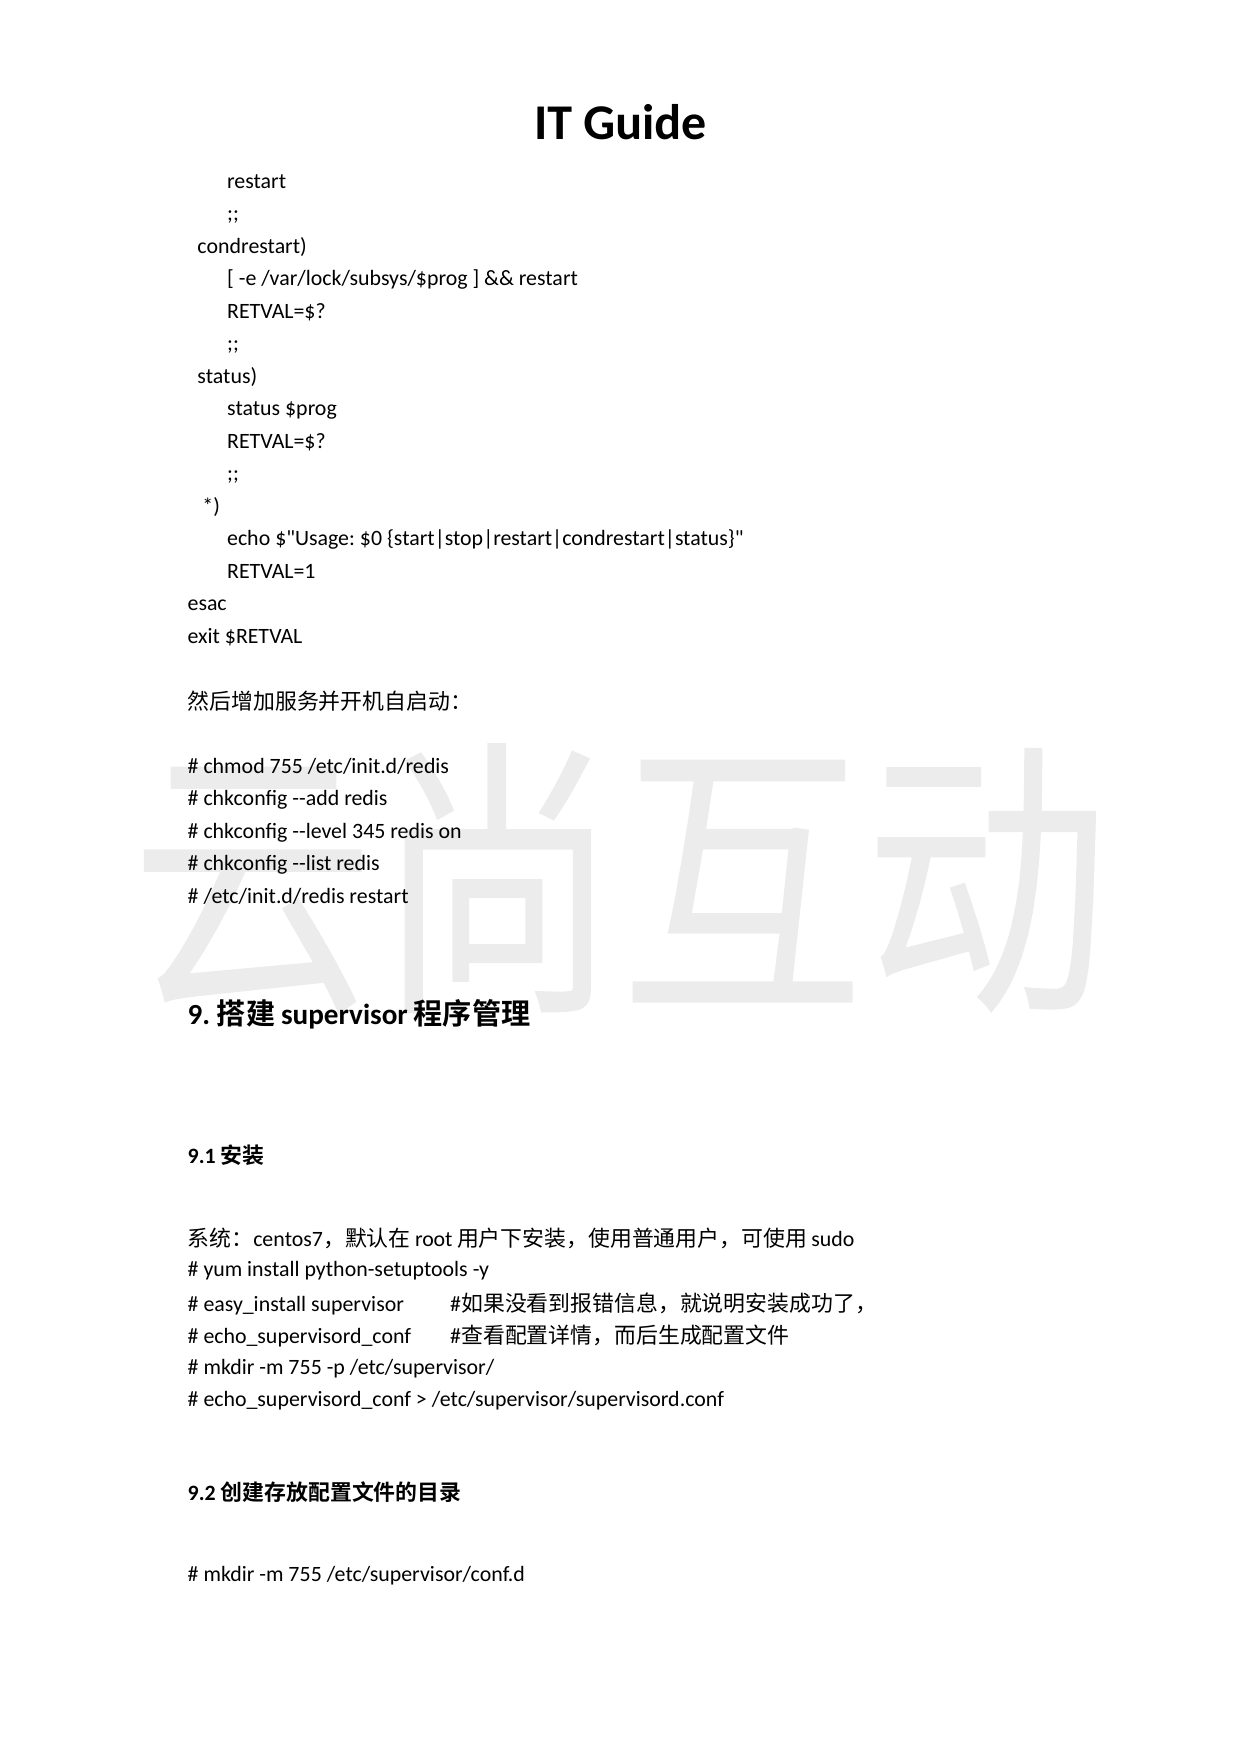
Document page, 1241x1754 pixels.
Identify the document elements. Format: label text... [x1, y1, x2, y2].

list # yum install python-setuptools -y [187, 1253, 1053, 1285]
list # chmod 755 /etc/init.d/redis [187, 749, 1053, 781]
list status $prog [187, 391, 1053, 424]
list ;; [187, 196, 1053, 229]
subtitle 9. 搭建supervisor程序管理 [187, 979, 1053, 1044]
list # chkconfig --level 345 redis on [187, 814, 1053, 846]
list RETVAL=$? [187, 424, 1053, 456]
list # chkconfig --add redis [187, 781, 1053, 814]
list [ -e /var/lock/subsys/$prog ] && restart [187, 261, 1053, 294]
list *) [187, 489, 1053, 521]
list status) [187, 359, 1053, 391]
list 系统：centos7，默认在root用户下安装，使用普通用户，可使用sudo [187, 1220, 1053, 1253]
subtitle 9.1安装 [187, 1138, 1053, 1170]
list # /etc/init.d/redis restart [187, 879, 1053, 911]
list condrestart) [187, 229, 1053, 261]
list exit $RETVAL [187, 619, 1053, 651]
list restart [187, 164, 1053, 196]
list # chkconfig --list redis [187, 846, 1053, 879]
list RETVAL=1 [187, 554, 1053, 586]
list # mkdir -m 755 /etc/supervisor/conf.d [187, 1557, 1053, 1589]
list 然后增加服务并开机自启动： [187, 684, 1053, 716]
list esac [187, 586, 1053, 619]
list ;; [187, 326, 1053, 359]
list echo $"Usage: $0 {start|stop|restart|condrestart|status}" [187, 521, 1053, 554]
list ;; [187, 456, 1053, 489]
list RETVAL=$? [187, 294, 1053, 326]
list # echo_supervisord_conf #查看配置详情，而后生成配置文件 [187, 1318, 1053, 1350]
list # easy_install supervisor #如果没看到报错信息，就说明安装成功了， [187, 1285, 1053, 1318]
list # echo_supervisord_conf > /etc/supervisor/supervisord.conf [187, 1383, 1053, 1415]
subtitle 9.2 创建存放配置文件的目录 [187, 1475, 1053, 1507]
list # mkdir -m 755 -p /etc/supervisor/ [187, 1350, 1053, 1383]
